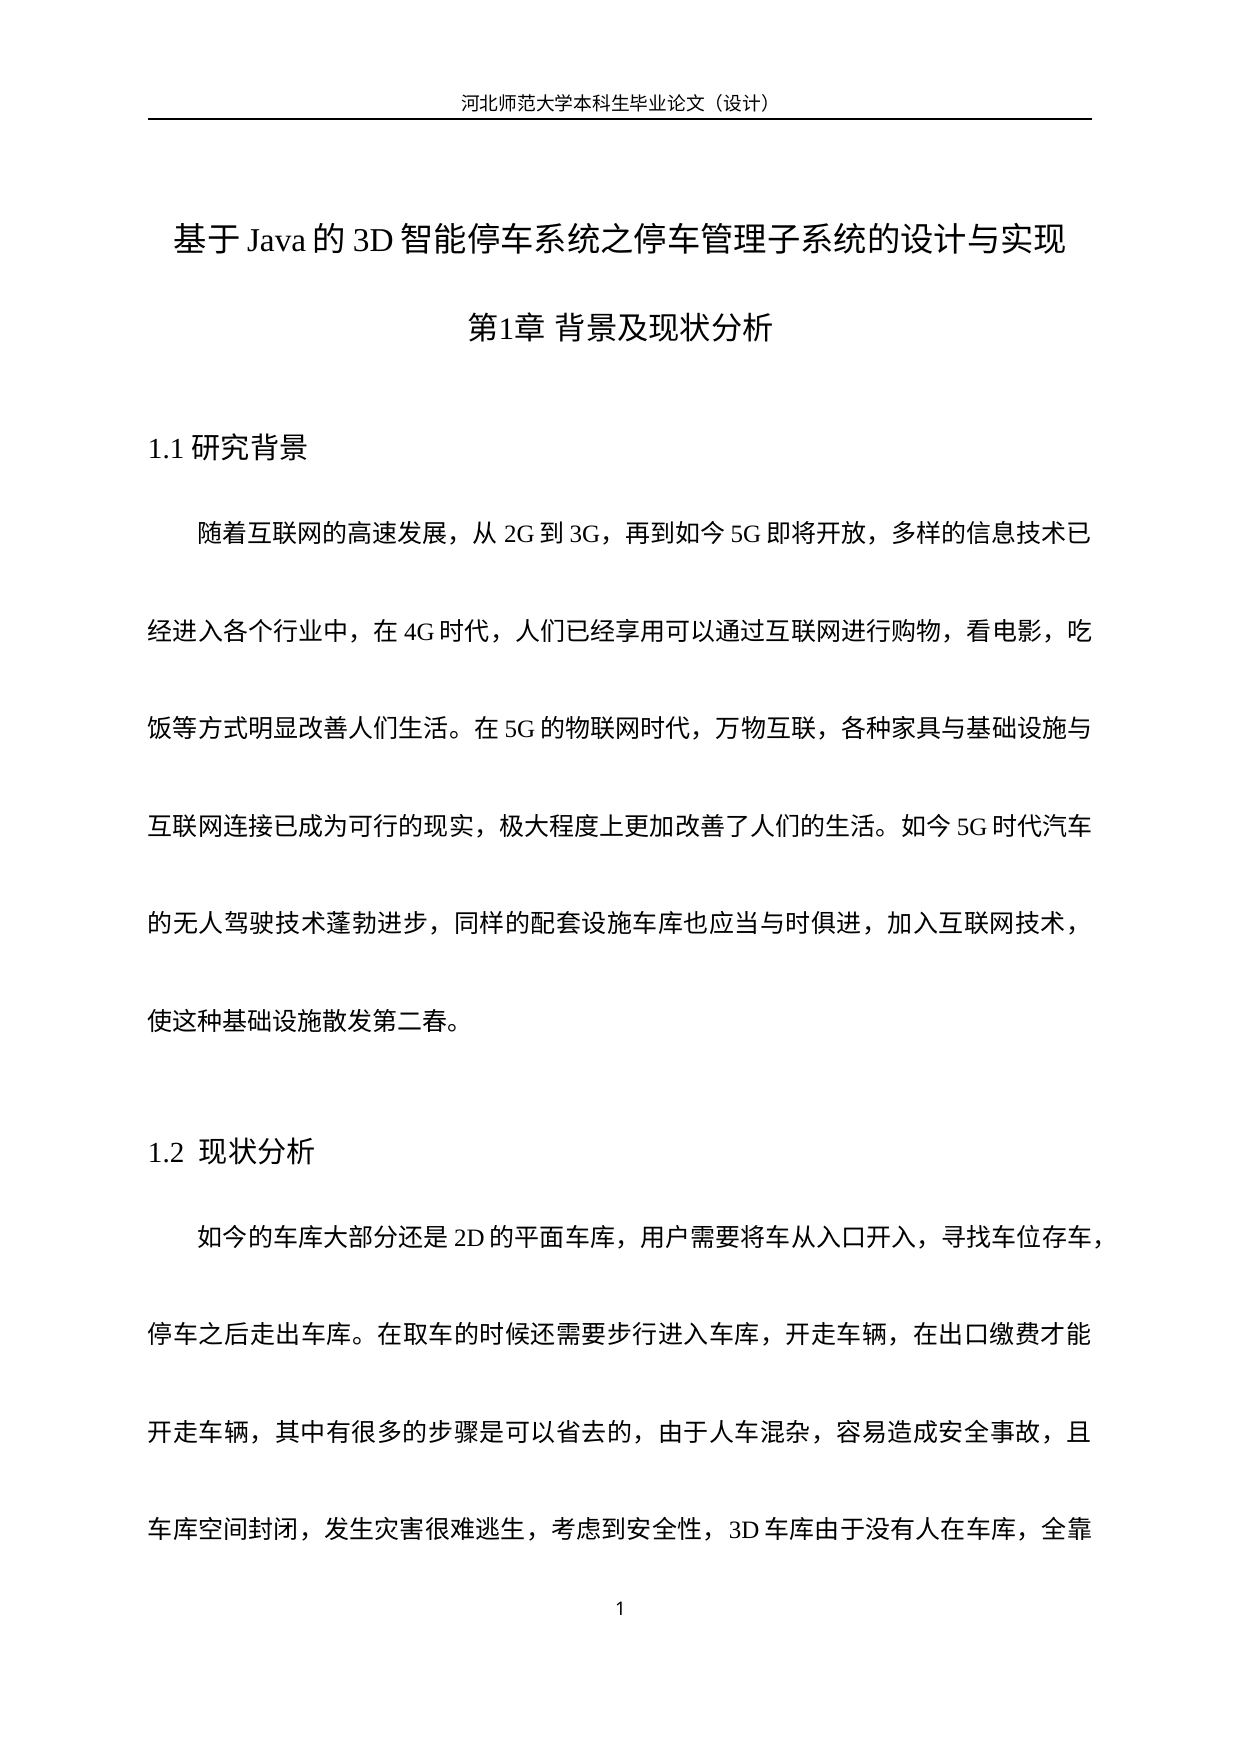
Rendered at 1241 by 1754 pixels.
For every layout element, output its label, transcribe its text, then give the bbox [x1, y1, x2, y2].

subtitle 研究背景 [148, 413, 1092, 478]
subtitle 背景及现状分析 [148, 293, 1092, 358]
text 基于Java的3D智能停车系统之停车管理子系统的设计与实现 [148, 204, 1092, 269]
text 随着互联网的高速发展，从2G到3G，再到如今5G即将开放，多样的信息技术已经进入各个行业中，在4G时代，人们已经享用可以通过互联网进行购物，看电影，吃饭等方式明显改善人们生活。在5G的物联网时代，万物互联，各种家具与基础设施与互联网连接已成为可行的现实，极大程度上更加改善了人们的生活。如今5G时代汽车的无人驾驶技术蓬勃进步，同样的配套设施车库也应当与时俱进，加入互联网技术，使这种基础设施散发第二春。 [148, 499, 1092, 1052]
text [148, 1203, 1092, 1561]
subtitle 现状分析 [148, 1117, 1092, 1182]
